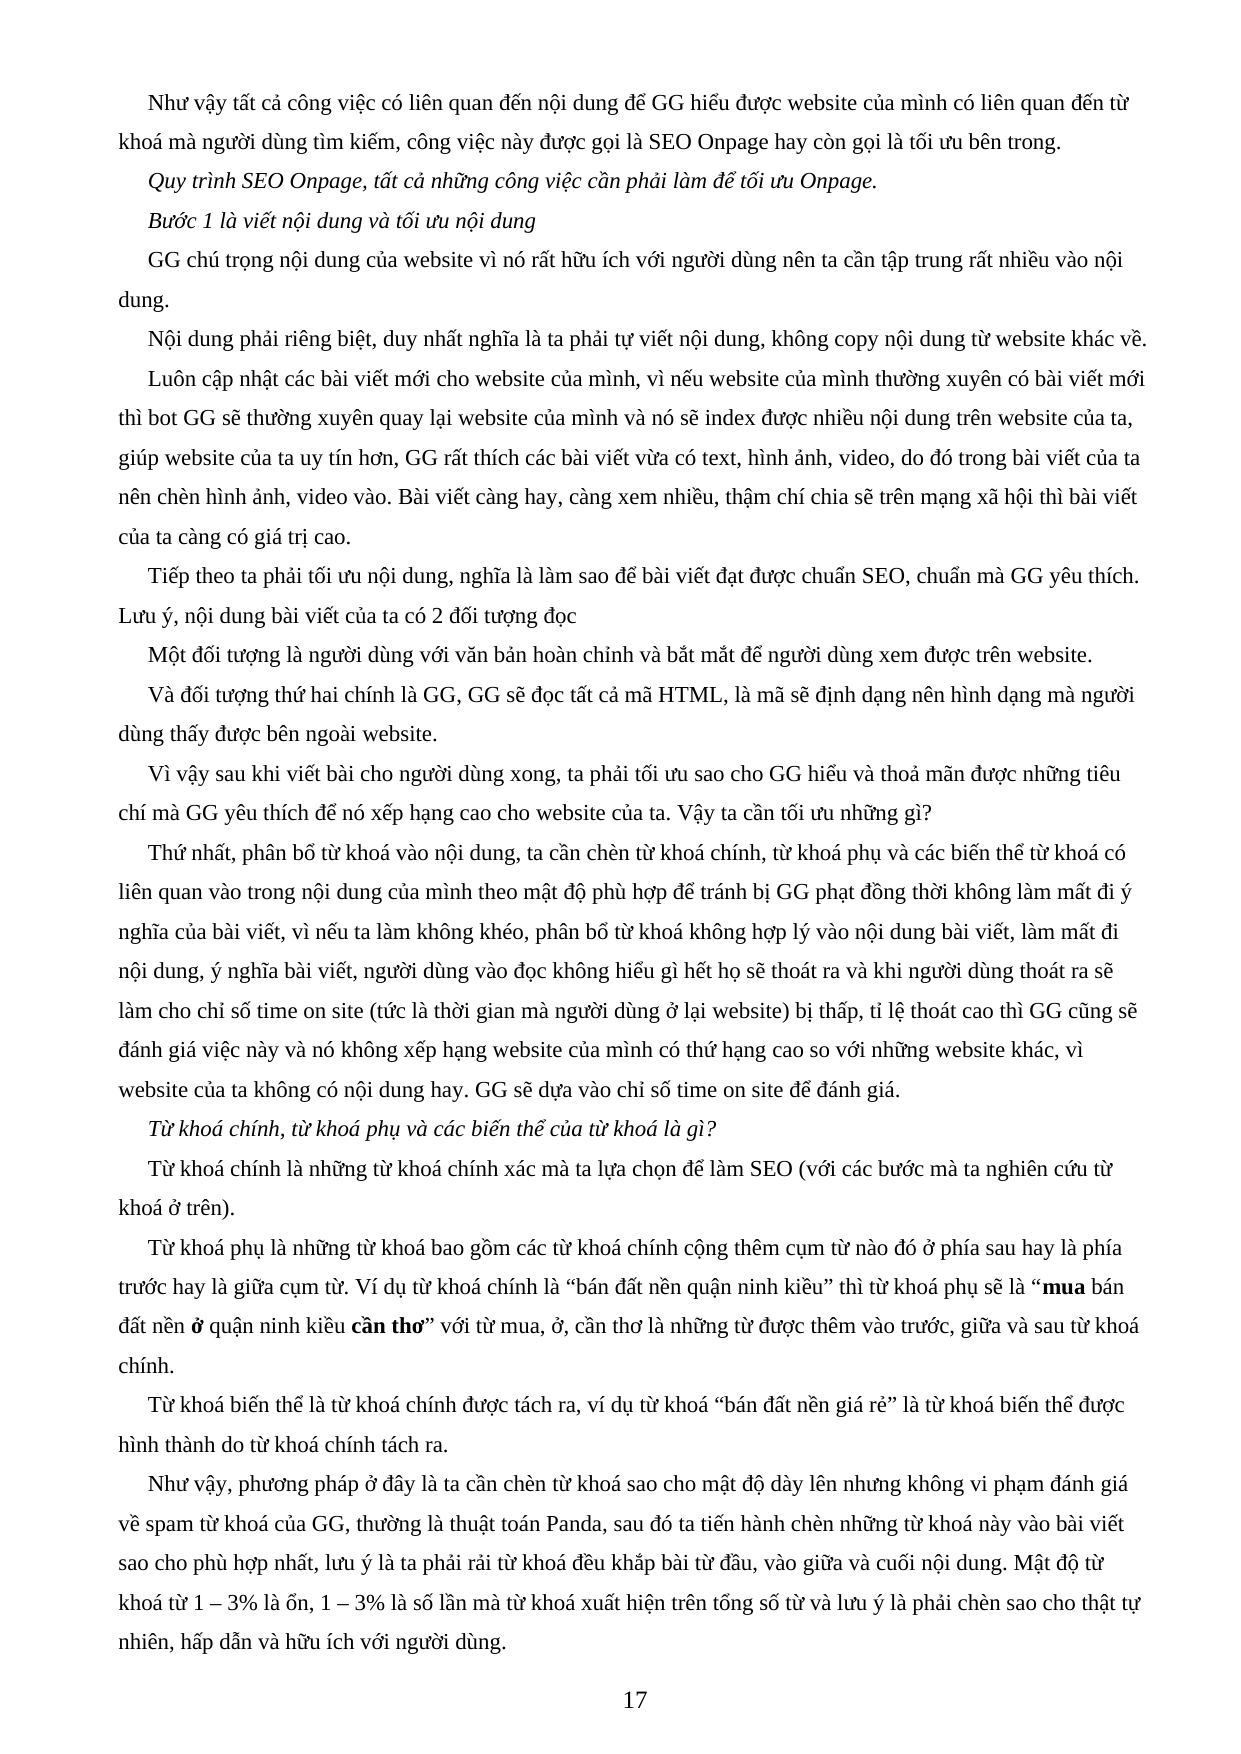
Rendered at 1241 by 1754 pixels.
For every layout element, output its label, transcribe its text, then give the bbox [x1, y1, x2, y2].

list Luôn cập nhật các bài viết mới cho website của mình, vì nếu website của mình thường xuyên có bài viết mới thì bot GG sẽ thường xuyên quay lại website của mình và nó sẽ index được nhiều nội dung trên website của ta, giúp website của ta uy tín hơn, GG rất thích các bài viết vừa có text, hình ảnh, video, do đó trong bài viết của ta nên chèn hình ảnh, video vào. Bài viết càng hay, càng xem nhiều, thậm chí chia sẽ trên mạng xã hội thì bài viết của ta càng có giá trị cao. [118, 365, 1152, 549]
list Quy trình SEO Onpage, tất cả những công việc cần phải làm để tối ưu Onpage. [118, 168, 1152, 194]
list GG chú trọng nội dung của website vì nó rất hữu ích với người dùng nên ta cần tập trung rất nhiều vào nội dung. [118, 247, 1152, 312]
list Từ khoá phụ là những từ khoá bao gồm các từ khoá chính cộng thêm cụm từ nào đó ở phía sau hay là phía trước hay là giữa cụm từ. Ví dụ từ khoá chính là “bán đất nền quận ninh kiều” thì từ khoá phụ sẽ là “mua bán đất nền ở quận ninh kiều cần thơ” với từ mua, ở, cần thơ là những từ được thêm vào trước, giữa và sau từ khoá chính. [118, 1233, 1152, 1378]
list Một đối tượng là người dùng với văn bản hoàn chỉnh và bắt mắt để người dùng xem được trên website. [118, 641, 1152, 668]
list Vì vậy sau khi viết bài cho người dùng xong, ta phải tối ưu sao cho GG hiểu và thoả mãn được những tiêu chí mà GG yêu thích để nó xếp hạng cao cho website của ta. Vậy ta cần tối ưu những gì? [118, 760, 1152, 826]
list Từ khoá biến thể là từ khoá chính được tách ra, ví dụ từ khoá “bán đất nền giá rẻ” là từ khoá biến thể được hình thành do từ khoá chính tách ra. [118, 1391, 1152, 1457]
list Từ khoá chính là những từ khoá chính xác mà ta lựa chọn để làm SEO (với các bước mà ta nghiên cứu từ khoá ở trên). [118, 1154, 1152, 1220]
list Từ khoá chính, từ khoá phụ và các biến thể của từ khoá là gì? [118, 1115, 1152, 1141]
list Như vậy tất cả công việc có liên quan đến nội dung để GG hiểu được website của mình có liên quan đến từ khoá mà người dùng tìm kiếm, công việc này được gọi là SEO Onpage hay còn gọi là tối ưu bên trong. [118, 89, 1152, 154]
list Thứ nhất, phân bổ từ khoá vào nội dung, ta cần chèn từ khoá chính, từ khoá phụ và các biến thể từ khoá có liên quan vào trong nội dung của mình theo mật độ phù hợp để tránh bị GG phạt đồng thời không làm mất đi ý nghĩa của bài viết, vì nếu ta làm không khéo, phân bổ từ khoá không hợp lý vào nội dung bài viết, làm mất đi nội dung, ý nghĩa bài viết, người dùng vào đọc không hiểu gì hết họ sẽ thoát ra và khi người dùng thoát ra sẽ làm cho chỉ số time on site (tức là thời gian mà người dùng ở lại website) bị thấp, tỉ lệ thoát cao thì GG cũng sẽ đánh giá việc này và nó không xếp hạng website của mình có thứ hạng cao so với những website khác, vì website của ta không có nội dung hay. GG sẽ dựa vào chỉ số time on site để đánh giá. [118, 839, 1152, 1102]
list Bước 1 là viết nội dung và tối ưu nội dung [118, 207, 1152, 233]
list Và đối tượng thứ hai chính là GG, GG sẽ đọc tất cả mã HTML, là mã sẽ định dạng nên hình dạng mà người dùng thấy được bên ngoài website. [118, 681, 1152, 747]
list Tiếp theo ta phải tối ưu nội dung, nghĩa là làm sao để bài viết đạt được chuẩn SEO, chuẩn mà GG yêu thích. Lưu ý, nội dung bài viết của ta có 2 đối tượng đọc [118, 562, 1152, 628]
list Như vậy, phương pháp ở đây là ta cần chèn từ khoá sao cho mật độ dày lên nhưng không vi phạm đánh giá về spam từ khoá của GG, thường là thuật toán Panda, sau đó ta tiến hành chèn những từ khoá này vào bài viết sao cho phù hợp nhất, lưu ý là ta phải rải từ khoá đều khắp bài từ đầu, vào giữa và cuối nội dung. Mật độ từ khoá từ 1 – 3% là ổn, 1 – 3% là số lần mà từ khoá xuất hiện trên tổng số từ và lưu ý là phải chèn sao cho thật tự nhiên, hấp dẫn và hữu ích với người dùng. [118, 1470, 1152, 1655]
list Nội dung phải riêng biệt, duy nhất nghĩa là ta phải tự viết nội dung, không copy nội dung từ website khác về. [118, 326, 1152, 352]
